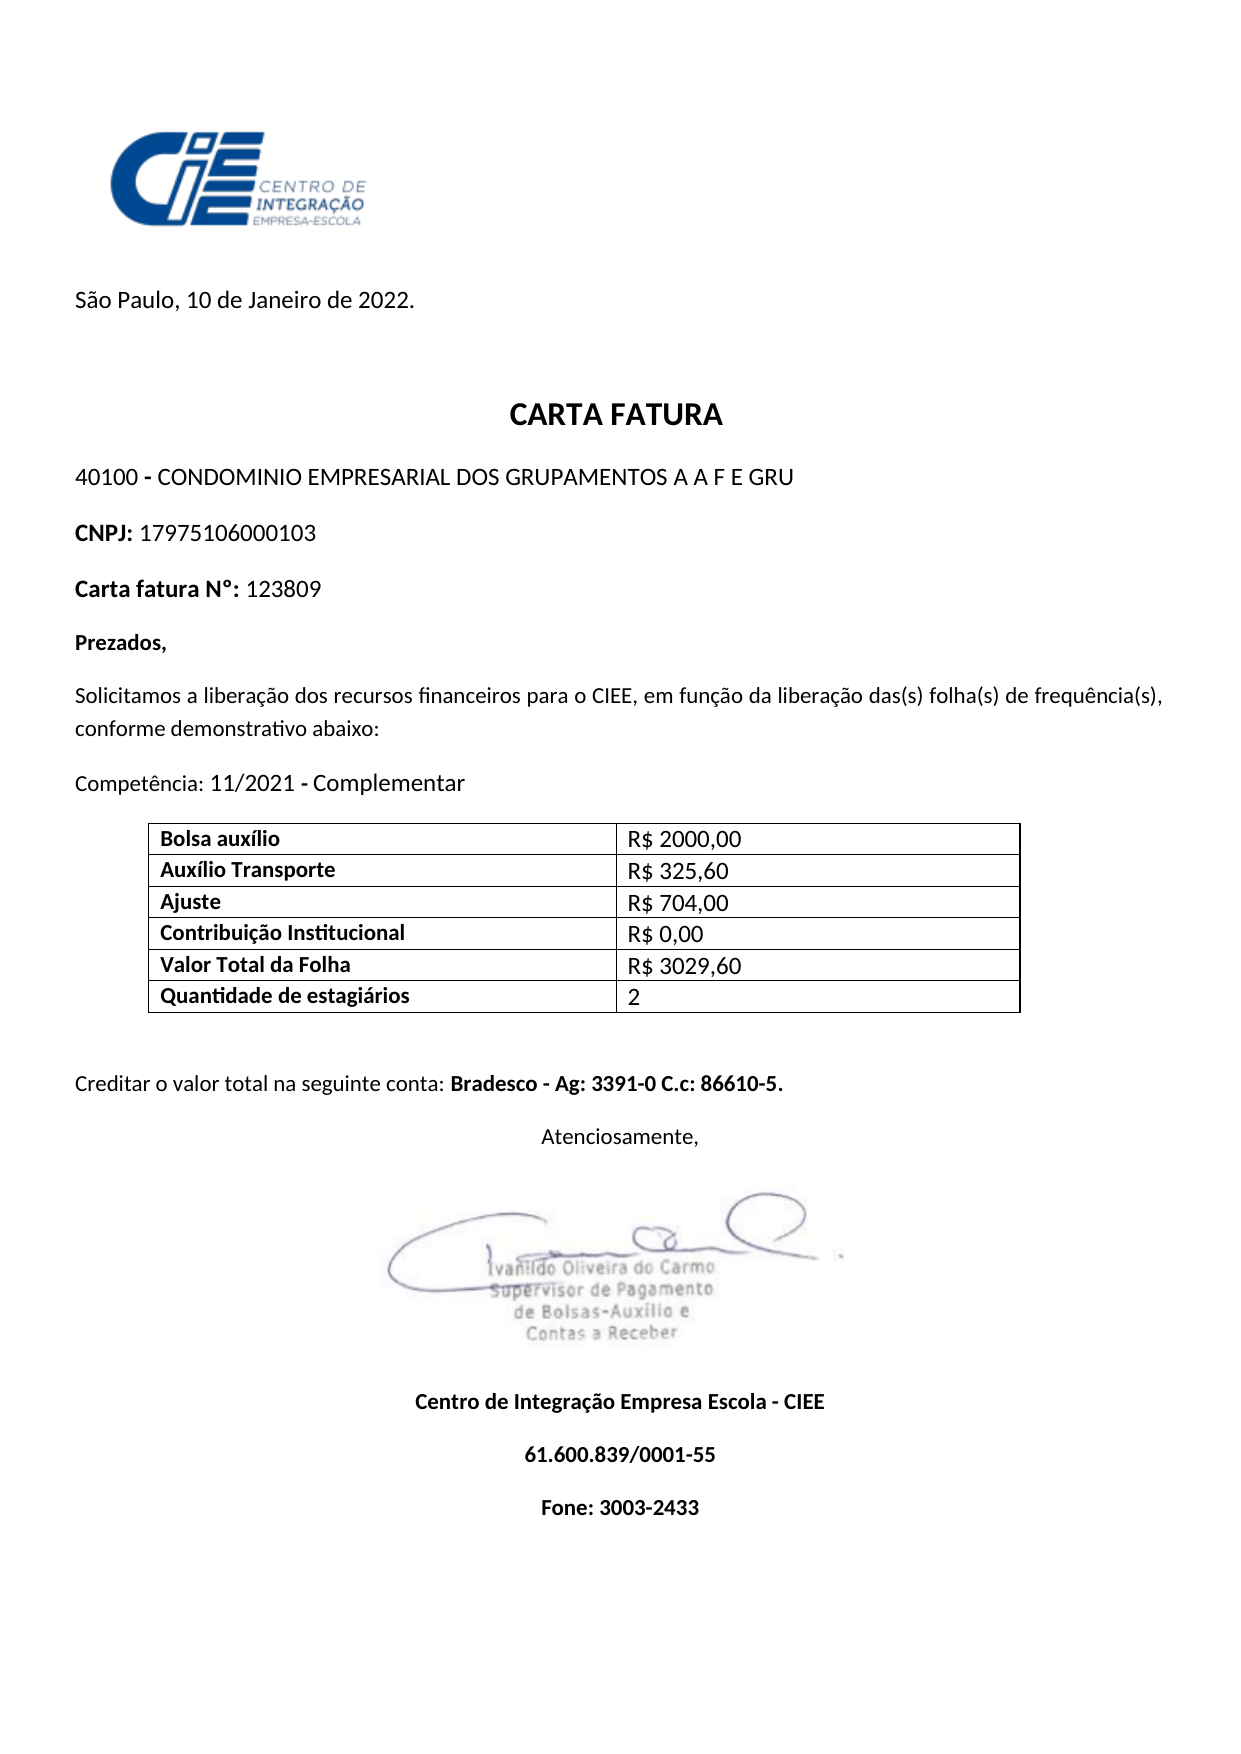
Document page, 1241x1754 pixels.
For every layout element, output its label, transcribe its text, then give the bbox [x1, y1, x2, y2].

table_cell Auxílio Transporte [149, 855, 616, 886]
text São Paulo, 10 de Janeiro de 2022. [75, 284, 1165, 315]
table_cell R$ 3029,60 [617, 950, 1019, 980]
table_cell Ajuste [149, 887, 616, 917]
text CARTA FATURA [75, 393, 1165, 434]
table_cell R$ 325,60 [617, 855, 1019, 886]
table_cell 2 [617, 981, 1019, 1012]
table_cell Valor Total da Folha [149, 950, 616, 980]
text Atenciosamente, [75, 1122, 1165, 1150]
picture [75, 101, 389, 260]
text Centro de Integração Empresa Escola - CIEE [75, 1387, 1165, 1415]
text CNPJ: 17975106000103 [75, 517, 1165, 547]
text 40100 - CONDOMINIO EMPRESARIAL DOS GRUPAMENTOS A A F E GRU [75, 461, 1165, 492]
text Solicitamos a liberação dos recursos financeiros para o CIEE, em função da liberação das(s) folha(s) de frequência(s), conforme demonstrativo abaixo: [75, 682, 1165, 742]
picture [377, 1175, 863, 1363]
text Carta fatura Nº: 123809 [75, 573, 1165, 603]
table_cell R$ 704,00 [617, 887, 1019, 917]
text Prezados, [75, 628, 1165, 657]
text Fone: 3003-2433 [75, 1493, 1165, 1521]
text Creditar o valor total na seguinte conta: Bradesco - Ag: 3391-0 C.c: 86610-5. [75, 1069, 1165, 1097]
table_cell Contribuição Institucional [149, 918, 616, 949]
text 61.600.839/0001-55 [75, 1440, 1165, 1468]
table_header Bolsa auxílio [149, 824, 616, 854]
table_header R$ 2000,00 [617, 824, 1019, 854]
table_cell Quantidade de estagiários [149, 981, 616, 1012]
text Competência: 11/2021 - Complementar [75, 767, 1165, 797]
table_cell R$ 0,00 [617, 918, 1019, 949]
